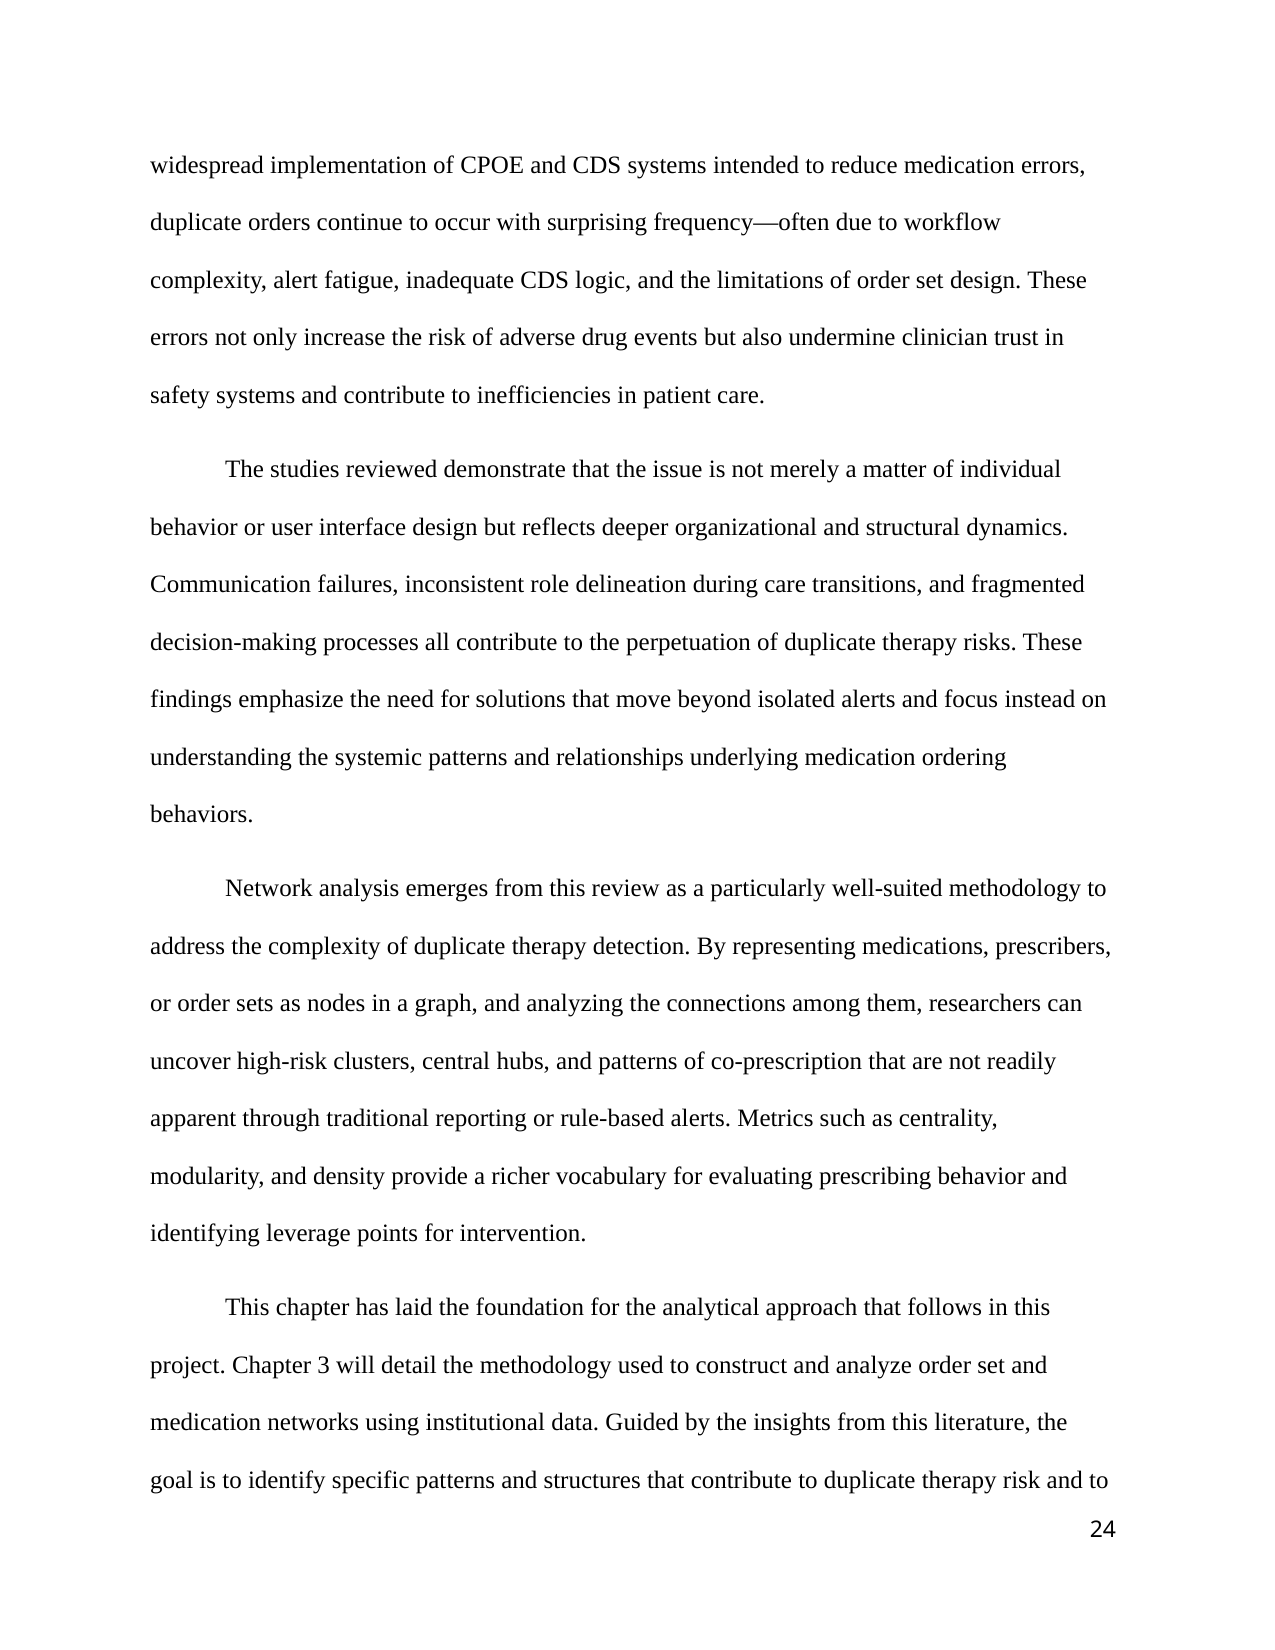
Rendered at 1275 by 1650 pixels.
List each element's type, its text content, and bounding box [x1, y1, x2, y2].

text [150, 150, 1116, 409]
text The studies reviewed demonstrate that the issue is not merely a matter of individual behavior or user interface design but reflects deeper organizational and structural dynamics. Communication failures, inconsistent role delineation during care transitions, and fragmented decision-making processes all contribute to the perpetuation of duplicate therapy risks. These findings emphasize the need for solutions that move beyond isolated alerts and focus instead on understanding the systemic patterns and relationships underlying medication ordering behaviors. [150, 454, 1116, 828]
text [150, 1292, 1116, 1494]
text Network analysis emerges from this review as a particularly well-suited methodology to address the complexity of duplicate therapy detection. By representing medications, prescribers, or order sets as nodes in a graph, and analyzing the connections among them, researchers can uncover high-risk clusters, central hubs, and patterns of co-prescription that are not readily apparent through traditional reporting or rule-based alerts. Metrics such as centrality, modularity, and density provide a richer vocabulary for evaluating prescribing behavior and identifying leverage points for intervention. [150, 873, 1116, 1247]
